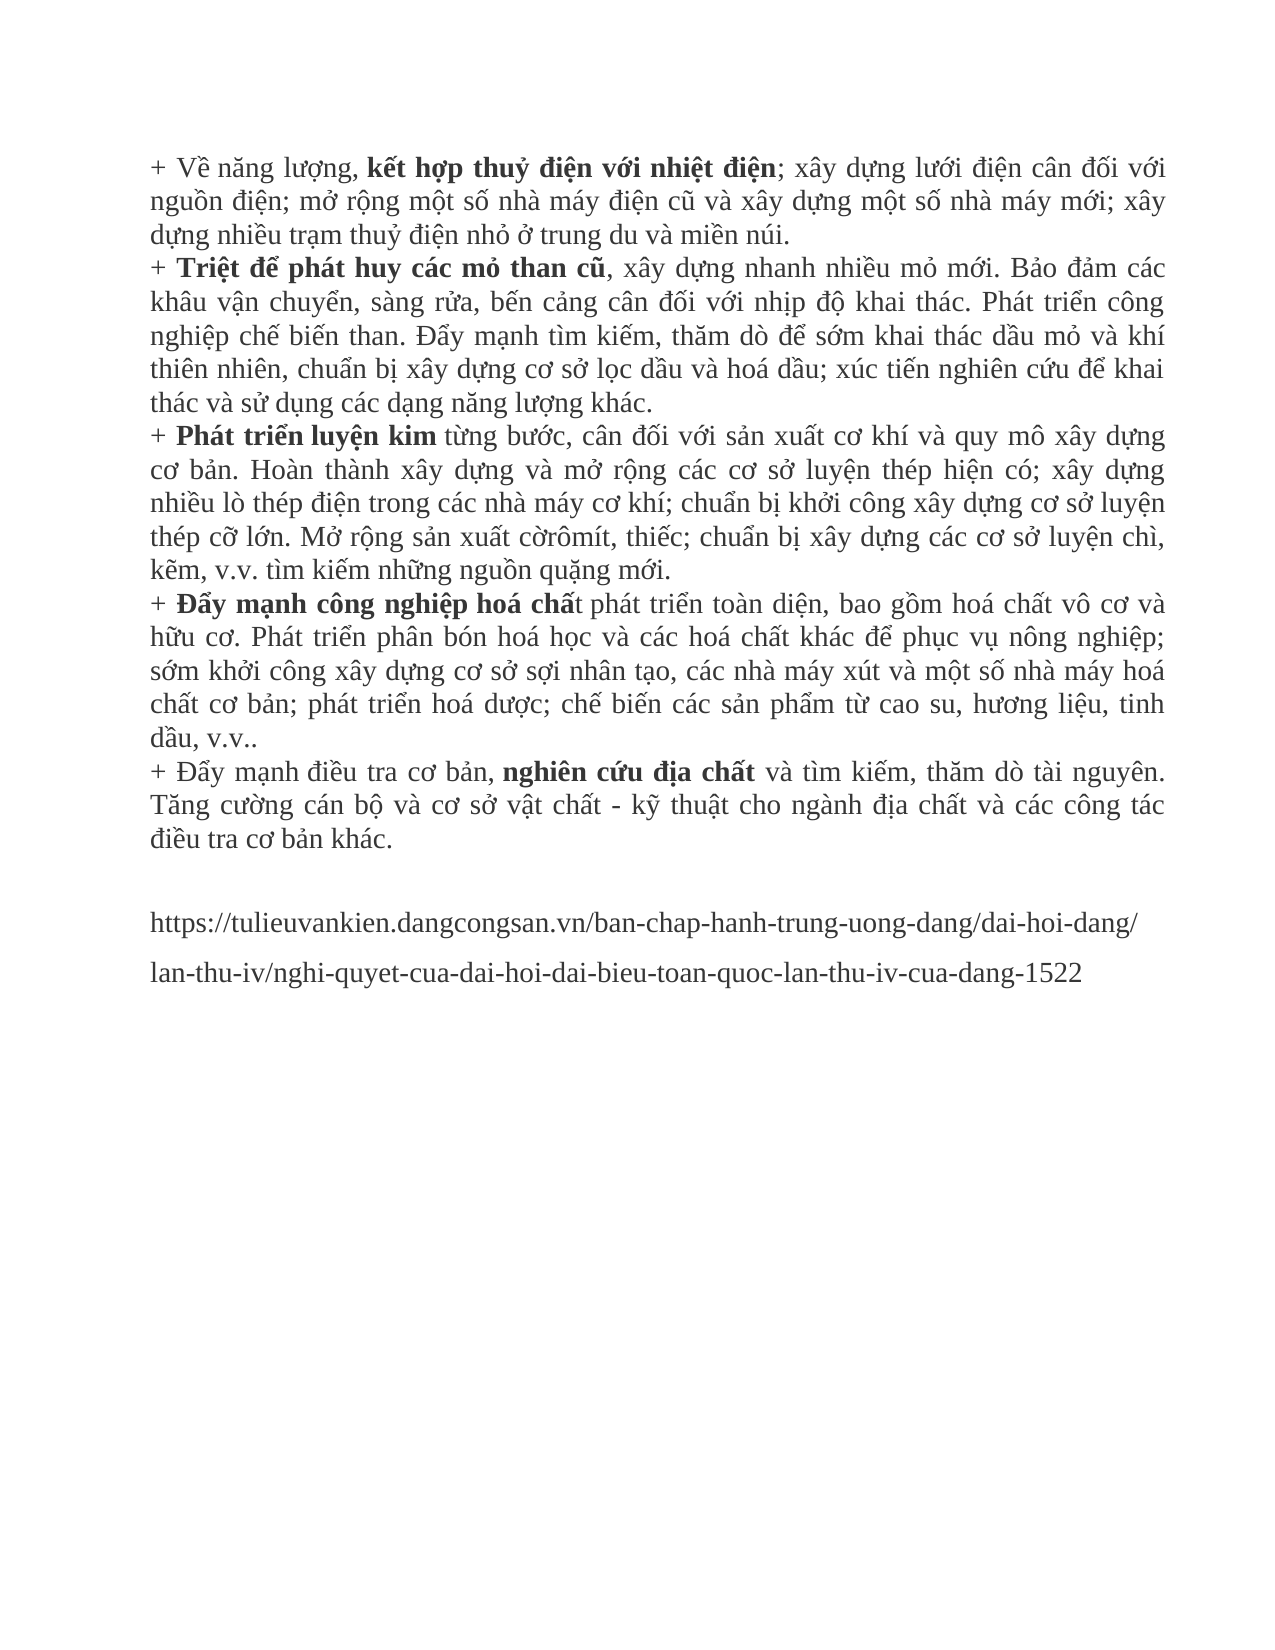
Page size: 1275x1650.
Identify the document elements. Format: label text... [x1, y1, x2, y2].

text + Đẩy mạnh công nghiệp hoá chất phát triển toàn diện, bao gồm hoá chất vô cơ và hữu cơ. Phát triển phân bón hoá học và các hoá chất khác để phục vụ nông nghiệp; sớm khởi công xây dựng cơ sở sợi nhân tạo, các nhà máy xút và một số nhà máy hoá chất cơ bản; phát triển hoá dược; chế biến các sản phẩm từ cao su, hương liệu, tinh dầu, v.v.. [150, 586, 1167, 754]
text https://tulieuvankien.dangcongsan.vn/ban-chap-hanh-trung-uong-dang/dai-hoi-dang/lan-thu-iv/nghi-quyet-cua-dai-hoi-dai-bieu-toan-quoc-lan-thu-iv-cua-dang-1522 [150, 905, 1167, 988]
text + Đẩy mạnh điều tra cơ bản, nghiên cứu địa chất và tìm kiếm, thăm dò tài nguyên. Tăng cường cán bộ và cơ sở vật chất - kỹ thuật cho ngành địa chất và các công tác điều tra cơ bản khác. [150, 754, 1167, 854]
text + Về năng lượng, kết hợp thuỷ điện với nhiệt điện; xây dựng lưới điện cân đối với nguồn điện; mở rộng một số nhà máy điện cũ và xây dựng một số nhà máy mới; xây dựng nhiều trạm thuỷ điện nhỏ ở trung du và miền núi. [150, 150, 1167, 251]
text + Triệt để phát huy các mỏ than cũ, xây dựng nhanh nhiều mỏ mới. Bảo đảm các khâu vận chuyển, sàng rửa, bến cảng cân đối với nhịp độ khai thác. Phát triển công nghiệp chế biến than. Đẩy mạnh tìm kiếm, thăm dò để sớm khai thác dầu mỏ và khí thiên nhiên, chuẩn bị xây dựng cơ sở lọc dầu và hoá dầu; xúc tiến nghiên cứu để khai thác và sử dụng các dạng năng lượng khác. [150, 251, 1167, 418]
text + Phát triển luyện kim từng bước, cân đối với sản xuất cơ khí và quy mô xây dựng cơ bản. Hoàn thành xây dựng và mở rộng các cơ sở luyện thép hiện có; xây dựng nhiều lò thép điện trong các nhà máy cơ khí; chuẩn bị khởi công xây dựng cơ sở luyện thép cỡ lớn. Mở rộng sản xuất cờrômít, thiếc; chuẩn bị xây dựng các cơ sở luyện chì, kẽm, v.v. tìm kiếm những nguồn quặng mới. [150, 418, 1167, 586]
